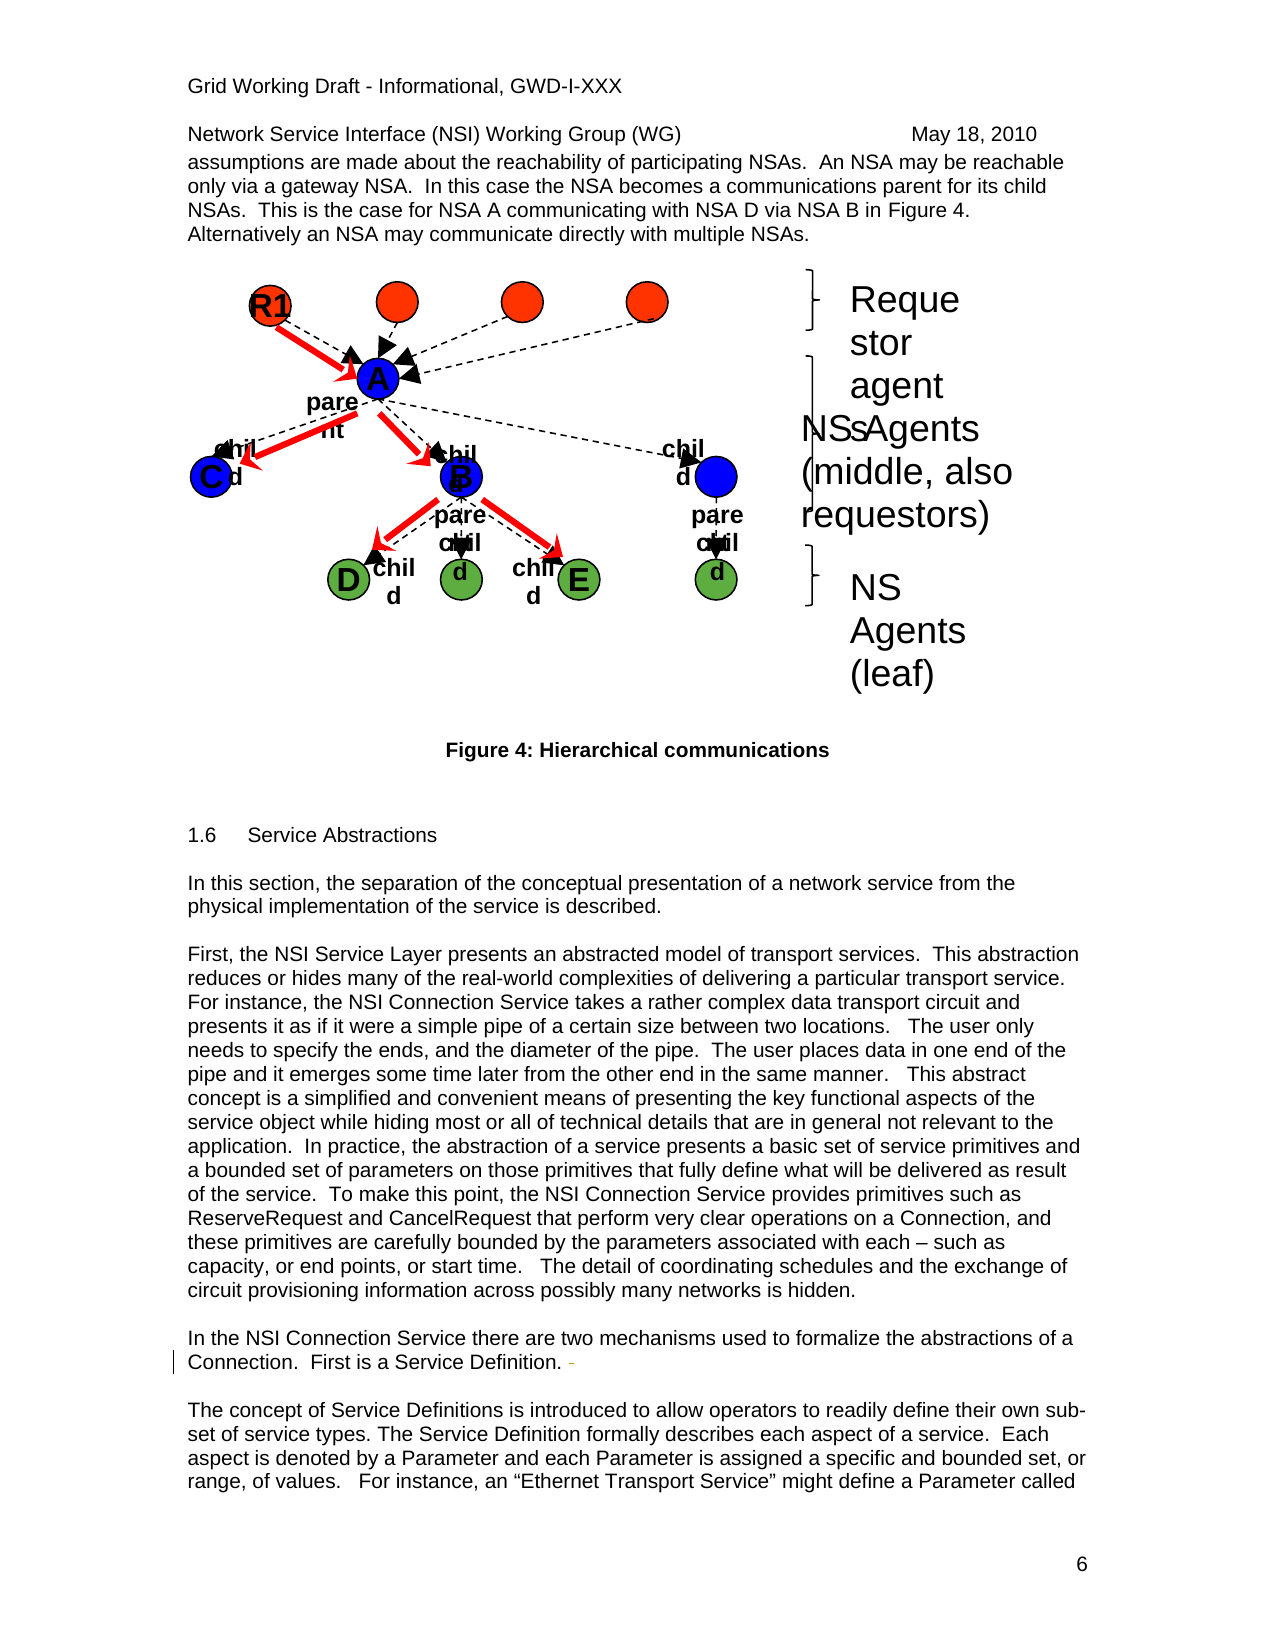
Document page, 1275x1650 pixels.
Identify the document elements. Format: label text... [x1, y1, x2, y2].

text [187, 150, 1087, 246]
text First, the NSI Service Layer presents an abstracted model of transport services. This abstraction reduces or hides many of the real-world complexities of delivering a particular transport service. For instance, the NSI Connection Service takes a rather complex data transport circuit and presents it as if it were a simple pipe of a certain size between two locations. The user only needs to specify the ends, and the diameter of the pipe. The user places data in one end of the pipe and it emerges some time later from the other end in the same manner. This abstract concept is a simplified and convenient means of presenting the key functional aspects of the service object while hiding most or all of technical details that are in general not relevant to the application. In practice, the abstraction of a service presents a basic set of service primitives and a bounded set of parameters on those primitives that fully define what will be delivered as result of the service. To make this point, the NSI Connection Service provides primitives such as ReserveRequest and CancelRequest that perform very clear operations on a Connection, and these primitives are carefully bounded by the parameters associated with each – such as capacity, or end points, or start time. The detail of coordinating schedules and the exchange of circuit provisioning information across possibly many networks is hidden. [187, 942, 1087, 1302]
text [187, 1397, 1087, 1493]
subtitle Service Abstractions [187, 822, 1087, 846]
text In this section, the separation of the conceptual presentation of a network service from the [187, 870, 1087, 894]
text In the NSI Connection Service there are two mechanisms used to formalize the abstractions of a Connection. First is a Service Definition. [187, 1326, 1087, 1373]
text physical implementation of the service is described. [187, 894, 1087, 918]
